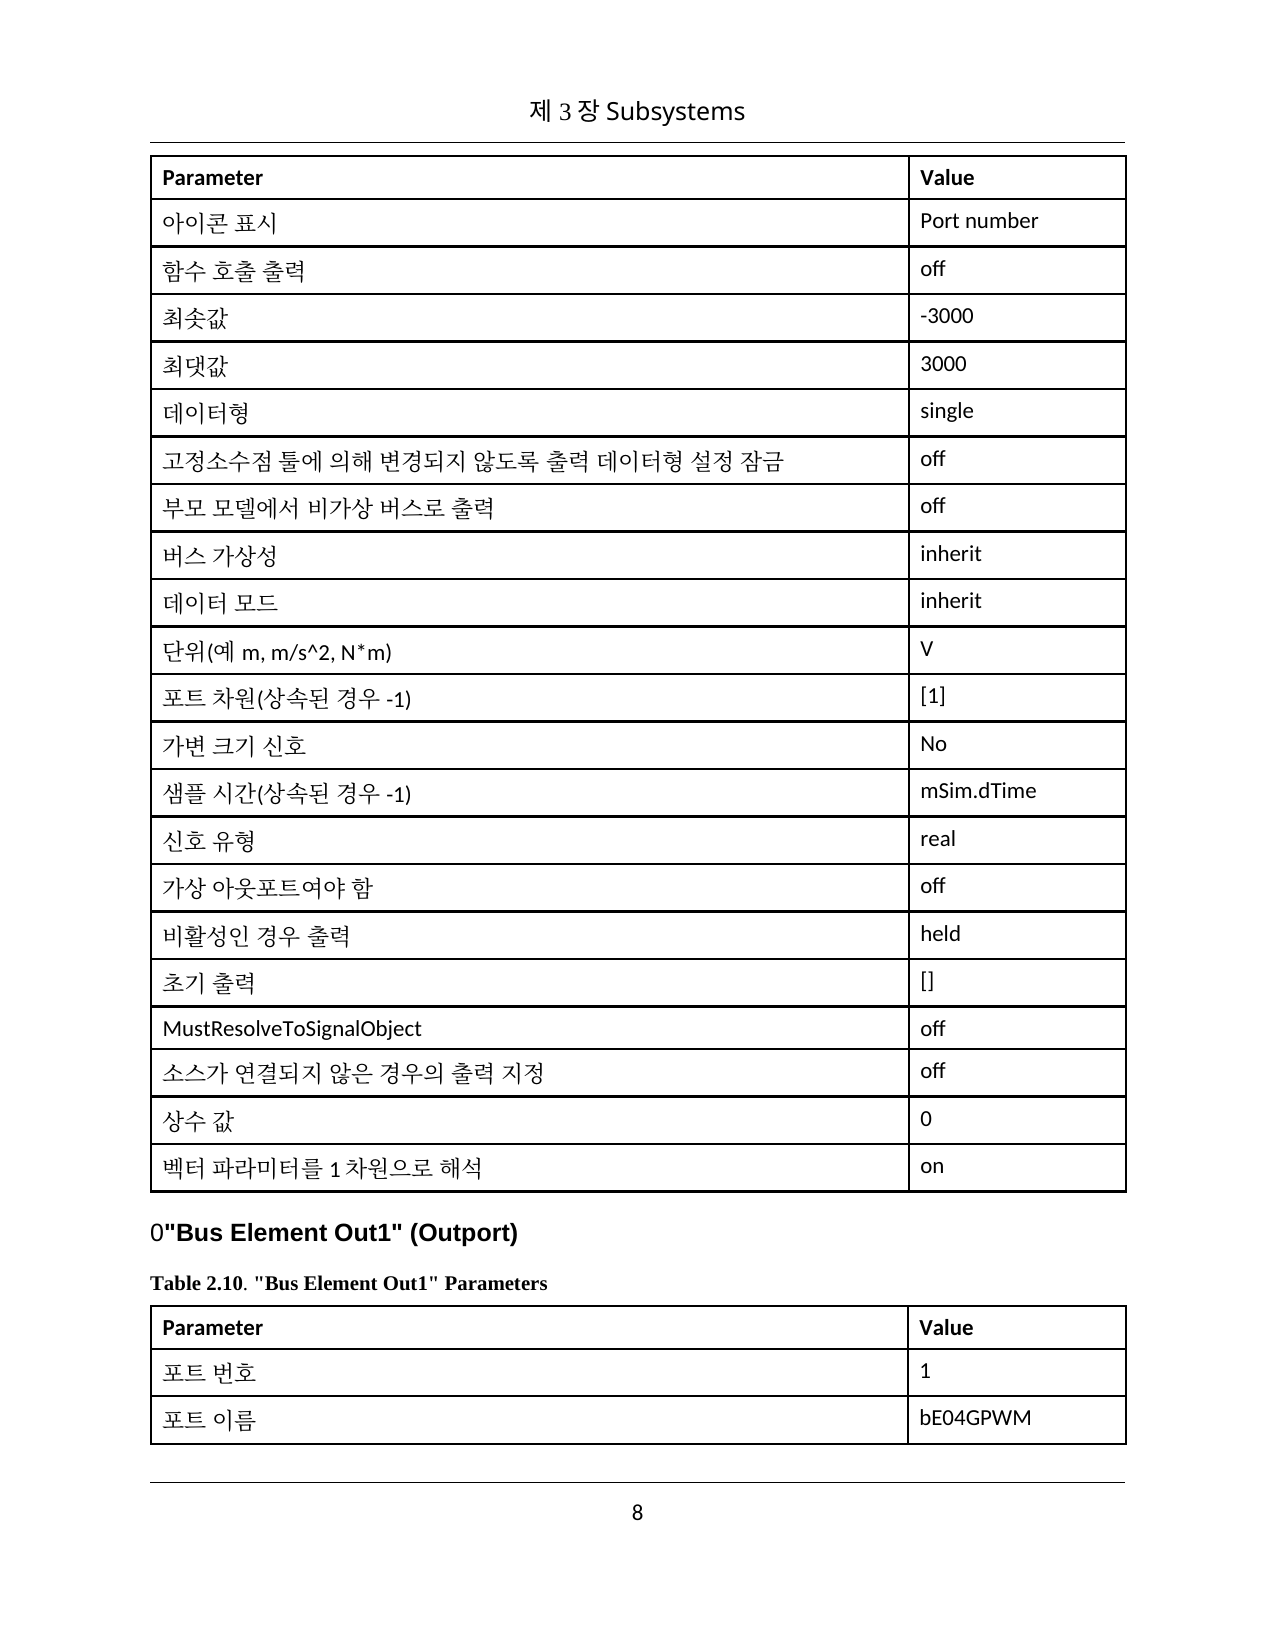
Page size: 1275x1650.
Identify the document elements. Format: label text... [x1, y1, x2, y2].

table_cell 포트 번호 [152, 1350, 907, 1395]
table_cell 함수 호출 출력 [152, 248, 908, 293]
table_cell 최댓값 [152, 343, 908, 388]
table_header Value [910, 157, 1125, 198]
table_cell 소스가 연결되지 않은 경우의 출력 지정 [152, 1050, 908, 1095]
table_cell inherit [910, 580, 1125, 625]
table_cell 포트 차원(상속된 경우 -1) [152, 675, 908, 720]
table_cell 포트 이름 [152, 1397, 907, 1443]
table_cell 초기 출력 [152, 960, 908, 1005]
table_cell 신호 유형 [152, 818, 908, 863]
table_cell -3000 [910, 295, 1125, 340]
table_cell 벡터 파라미터를 1차원으로 해석 [152, 1145, 908, 1190]
table_cell [1] [910, 675, 1125, 720]
table_cell off [910, 1008, 1125, 1048]
table_cell 아이콘 표시 [152, 200, 908, 245]
table_cell 상수 값 [152, 1098, 908, 1143]
title "Bus Element Out1" (Outport) [150, 1213, 1125, 1247]
table_header Parameter [152, 1307, 907, 1348]
table_cell No [910, 723, 1125, 768]
table_cell 버스 가상성 [152, 533, 908, 578]
table_cell off [910, 248, 1125, 293]
table_cell 샘플 시간(상속된 경우 -1) [152, 770, 908, 815]
table_cell 가변 크기 신호 [152, 723, 908, 768]
table_cell 데이터 모드 [152, 580, 908, 625]
table_cell 고정소수점 툴에 의해 변경되지 않도록 출력 데이터형 설정 잠금 [152, 438, 908, 483]
table_cell bE04GPWM [909, 1397, 1125, 1443]
table_cell off [910, 865, 1125, 910]
table_cell mSim.dTime [910, 770, 1125, 815]
table_cell off [910, 1050, 1125, 1095]
table_cell [] [910, 960, 1125, 1005]
table_cell off [910, 485, 1125, 530]
table_cell real [910, 818, 1125, 863]
table_cell 부모 모델에서 비가상 버스로 출력 [152, 485, 908, 530]
table_cell V [910, 628, 1125, 673]
table_cell 3000 [910, 343, 1125, 388]
table_cell 가상 아웃포트여야 함 [152, 865, 908, 910]
table_cell held [910, 913, 1125, 958]
table_cell 데이터형 [152, 390, 908, 435]
table_cell on [910, 1145, 1125, 1190]
title Table 2.10. "Bus Element Out1" Parameters [150, 1267, 1125, 1294]
table_header Value [909, 1307, 1125, 1348]
table_cell 1 [909, 1350, 1125, 1395]
table_cell Port number [910, 200, 1125, 245]
table_cell inherit [910, 533, 1125, 578]
table_header Parameter [152, 157, 908, 198]
table_cell 비활성인 경우 출력 [152, 913, 908, 958]
table_cell off [910, 438, 1125, 483]
table_cell single [910, 390, 1125, 435]
table_cell 최솟값 [152, 295, 908, 340]
table_cell MustResolveToSignalObject [152, 1008, 908, 1048]
table_cell 단위(예 m, m/s^2, N*m) [152, 628, 908, 673]
table_cell 0 [910, 1098, 1125, 1143]
